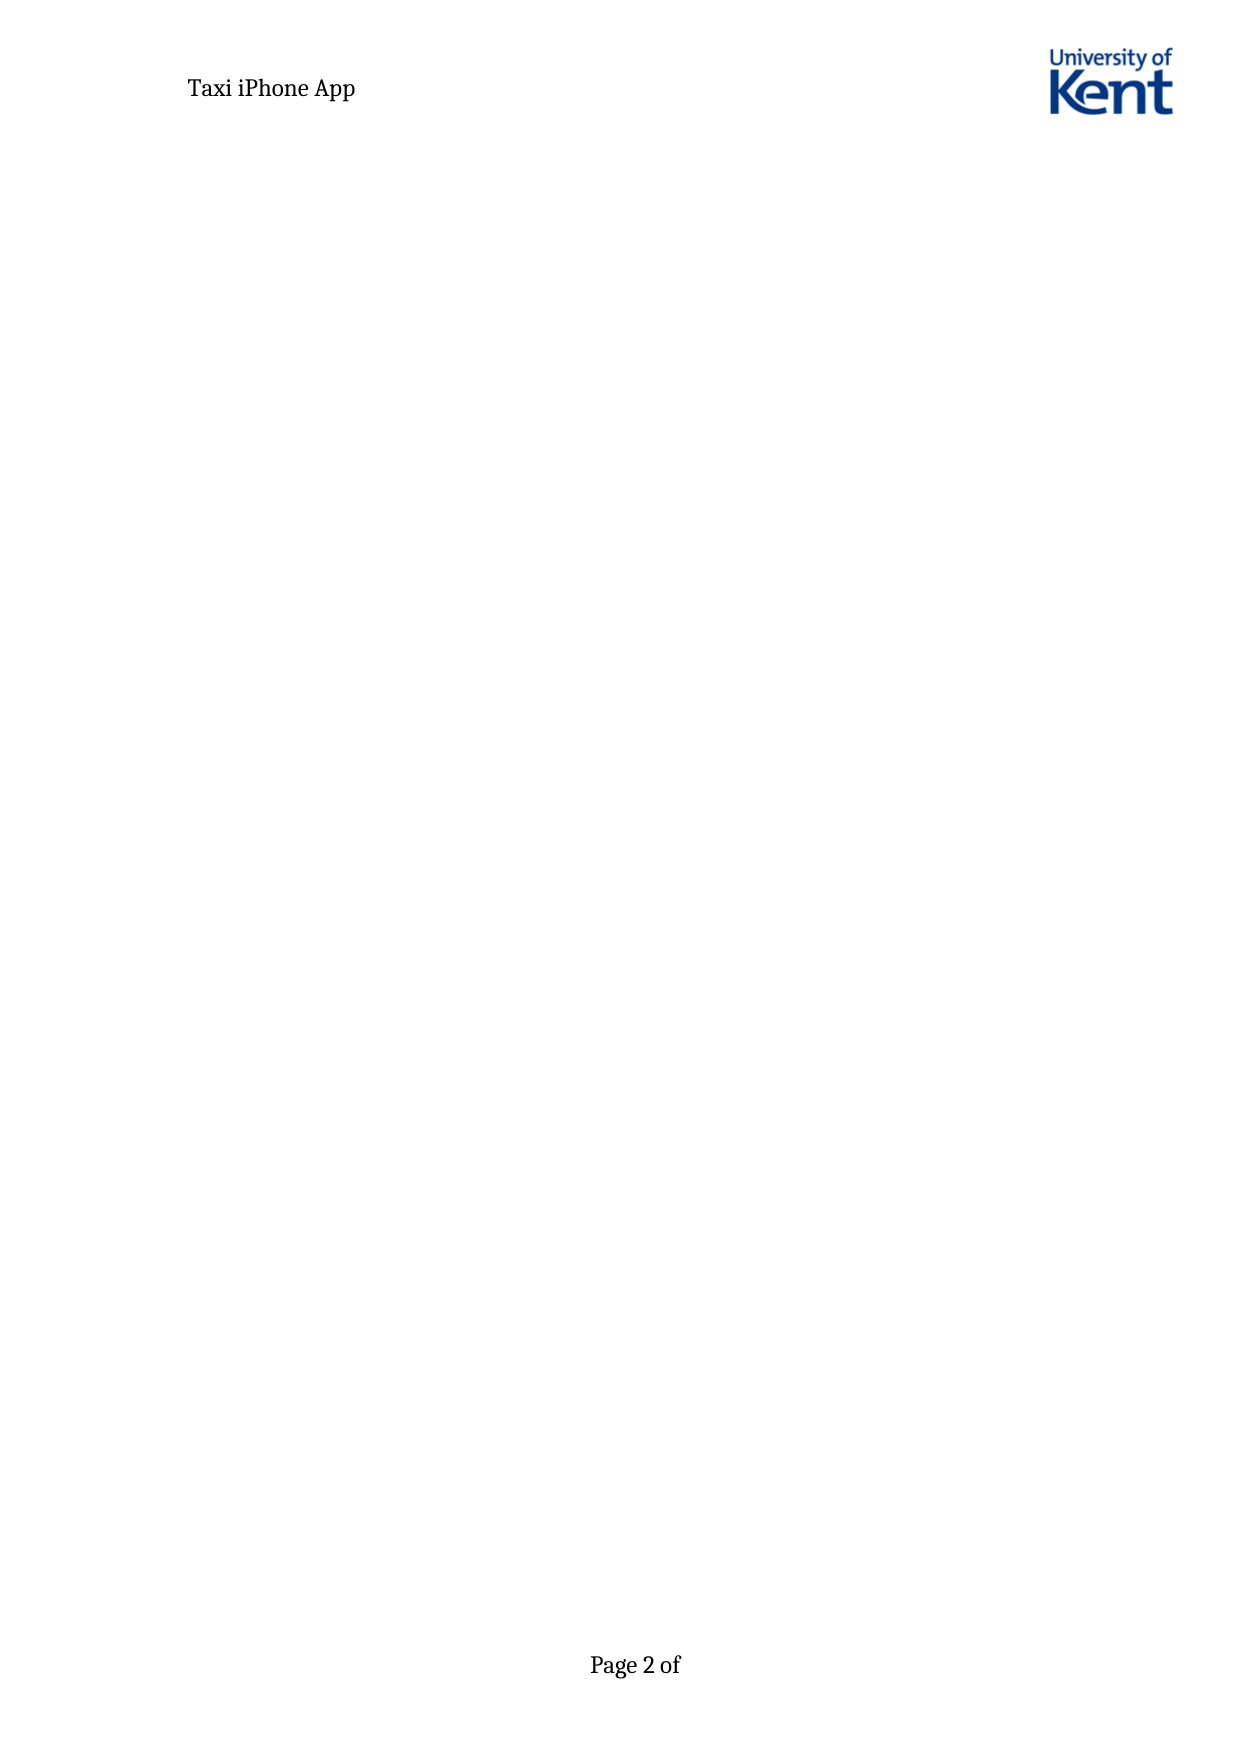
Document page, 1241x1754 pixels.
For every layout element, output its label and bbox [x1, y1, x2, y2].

picture [1026, 23, 1192, 136]
